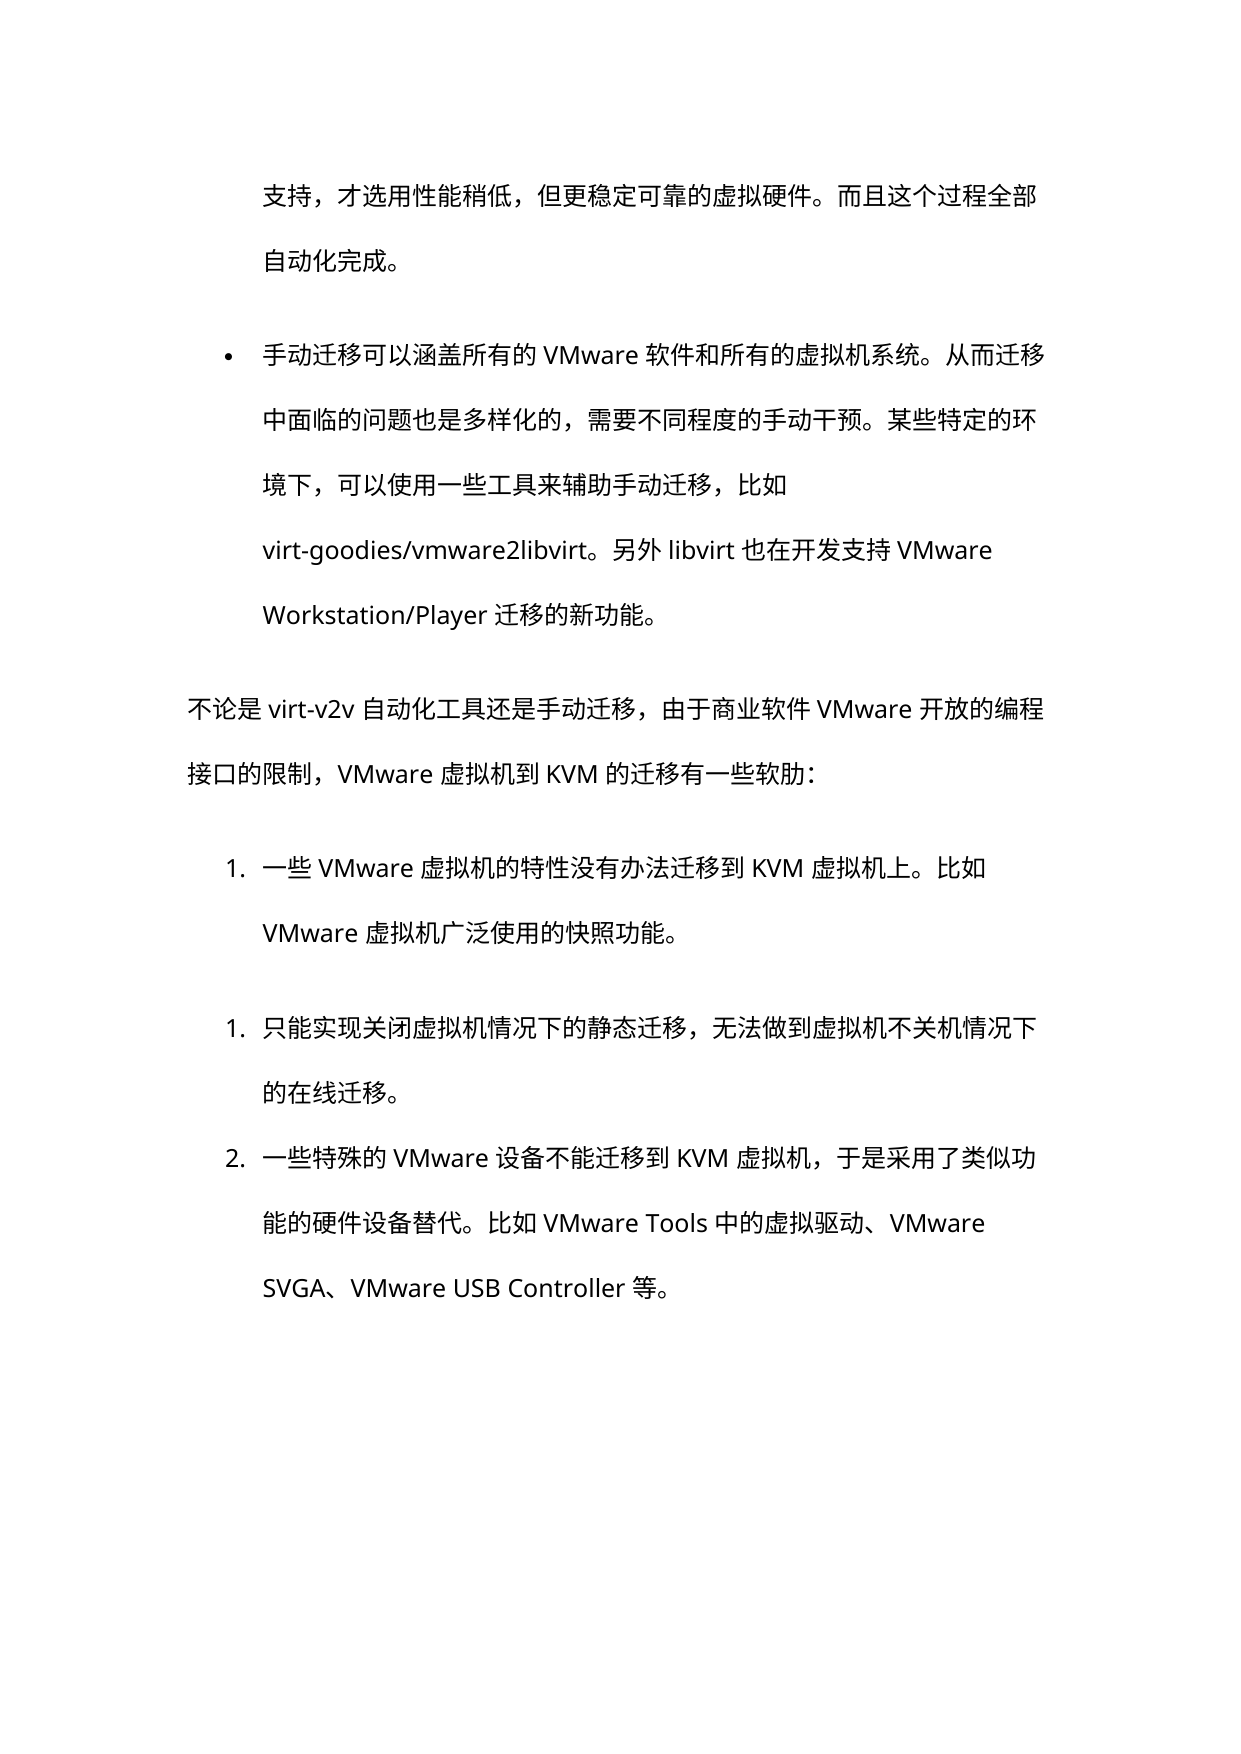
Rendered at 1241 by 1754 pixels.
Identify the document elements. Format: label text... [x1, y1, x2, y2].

text 不论是 virt-v2v 自动化工具还是手动迁移，由于商业软件 VMware 开放的编程接口的限制，VMware 虚拟机到 KVM 的迁移有一些软肋： [187, 675, 1053, 805]
list 一些 VMware 虚拟机的特性没有办法迁移到 KVM 虚拟机上。比如 VMware 虚拟机广泛使用的快照功能。 [225, 834, 1053, 964]
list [225, 162, 1053, 292]
list 只能实现关闭虚拟机情况下的静态迁移，无法做到虚拟机不关机情况下的在线迁移。 [225, 994, 1053, 1124]
list 一些特殊的 VMware 设备不能迁移到 KVM 虚拟机，于是采用了类似功能的硬件设备替代。比如 VMware Tools 中的虚拟驱动、VMware SVGA、VMware USB Controller 等。 [225, 1124, 1053, 1319]
list 手动迁移可以涵盖所有的 VMware 软件和所有的虚拟机系统。从而迁移中面临的问题也是多样化的，需要不同程度的手动干预。某些特定的环境下，可以使用一些工具来辅助手动迁移，比如 virt-goodies/vmware2libvirt。另外 libvirt 也在开发支持 VMware Workstation/Player 迁移的新功能。 [225, 321, 1053, 646]
